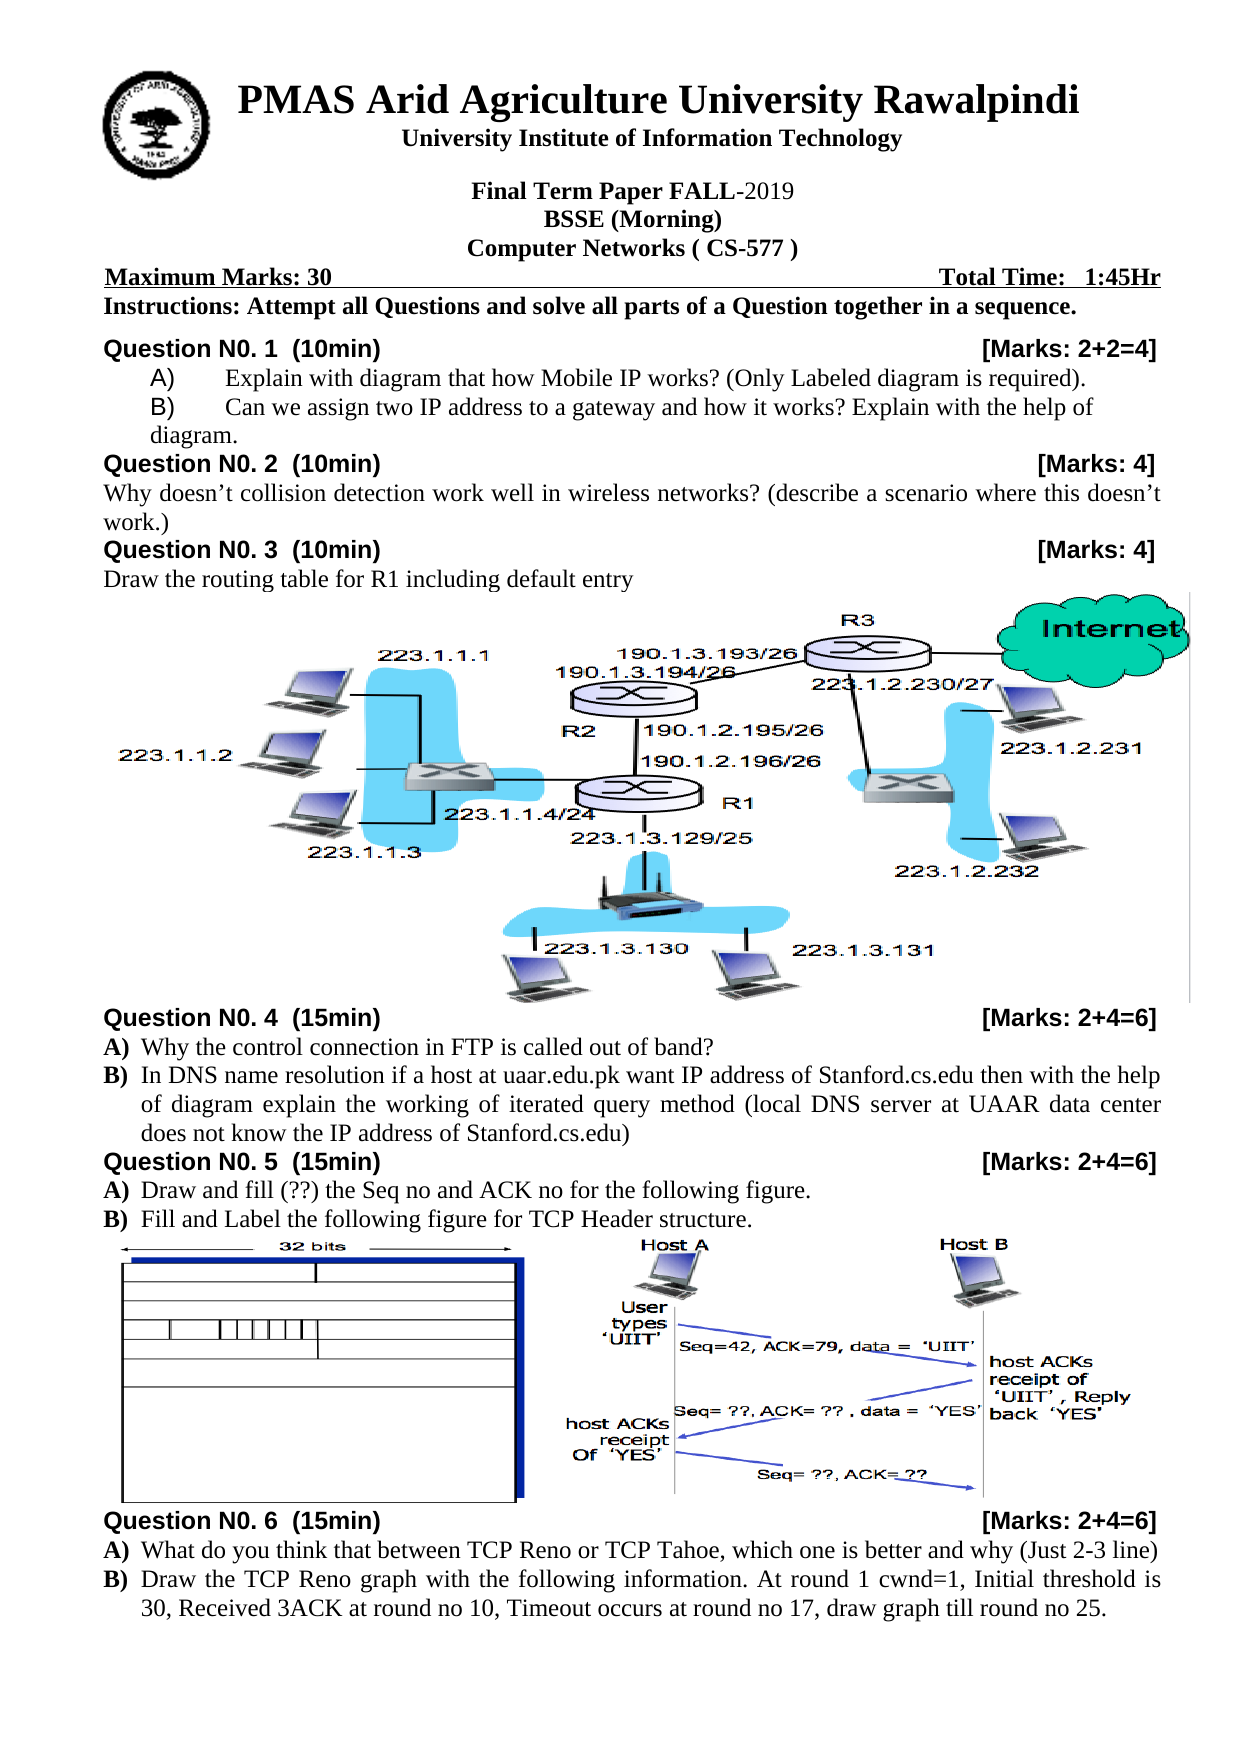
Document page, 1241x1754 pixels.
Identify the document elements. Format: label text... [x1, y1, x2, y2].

text Draw the routing table for R1 including default entry [103, 564, 1162, 592]
list Why the control connection in FTP is called out of band? [103, 1032, 1162, 1060]
text Question N0. 3 (10min) [Marks: 4] [103, 535, 1162, 564]
text Computer Networks ( CS-577 ) [75, 233, 1162, 262]
text BSSE (Morning) [75, 204, 1162, 233]
text Question N0. 1 (10min) [Marks: 2+2=4] [75, 334, 1162, 363]
text Question N0. 4 (15min) [Marks: 2+4=6] [75, 1003, 1162, 1032]
picture [103, 592, 1191, 1003]
list Explain with diagram that how Mobile IP works? (Only Labeled diagram is required). [150, 363, 1162, 391]
text Question N0. 2 (10min) [Marks: 4] [103, 449, 1162, 478]
list In DNS name resolution if a host at uaar.edu.pk want IP address of Stanford.cs.edu then with the help of diagram explain the working of iterated query method (local DNS server at UAAR data center does not know the IP address of Stanford.cs.edu) [103, 1060, 1162, 1147]
text Question N0. 6 (15min) [Marks: 2+4=6] [75, 1506, 1162, 1535]
list Draw the TCP Reno graph with the following information. At round 1 cwnd=1, Initial threshold is 30, Received 3ACK at round no 10, Timeout occurs at round no 17, draw graph till round no 25. [103, 1564, 1162, 1621]
picture [103, 1232, 1139, 1507]
list Can we assign two IP address to a gateway and how it works? Explain with the help of diagram. [150, 391, 1162, 449]
list Why doesn’t collision detection work well in wireless networks? (describe a scenario where this doesn’t work.) [103, 478, 1162, 535]
text Instructions: Attempt all Questions and solve all parts of a Question together in a sequence. [75, 291, 1162, 319]
list Draw and fill (??) the Seq no and ACK no for the following figure. [103, 1175, 1162, 1204]
text Final Term Paper FALL-2019 [75, 176, 1162, 204]
picture [98, 68, 211, 182]
text Question N0. 5 (15min) [Marks: 2+4=6] [75, 1147, 1162, 1175]
list What do you think that between TCP Reno or TCP Tahoe, which one is better and why (Just 2-3 line) [103, 1535, 1162, 1564]
list Fill and Label the following figure for TCP Header structure. [103, 1204, 1162, 1233]
text Maximum Marks: 30 Total Time: 1:45Hr [75, 262, 1162, 291]
